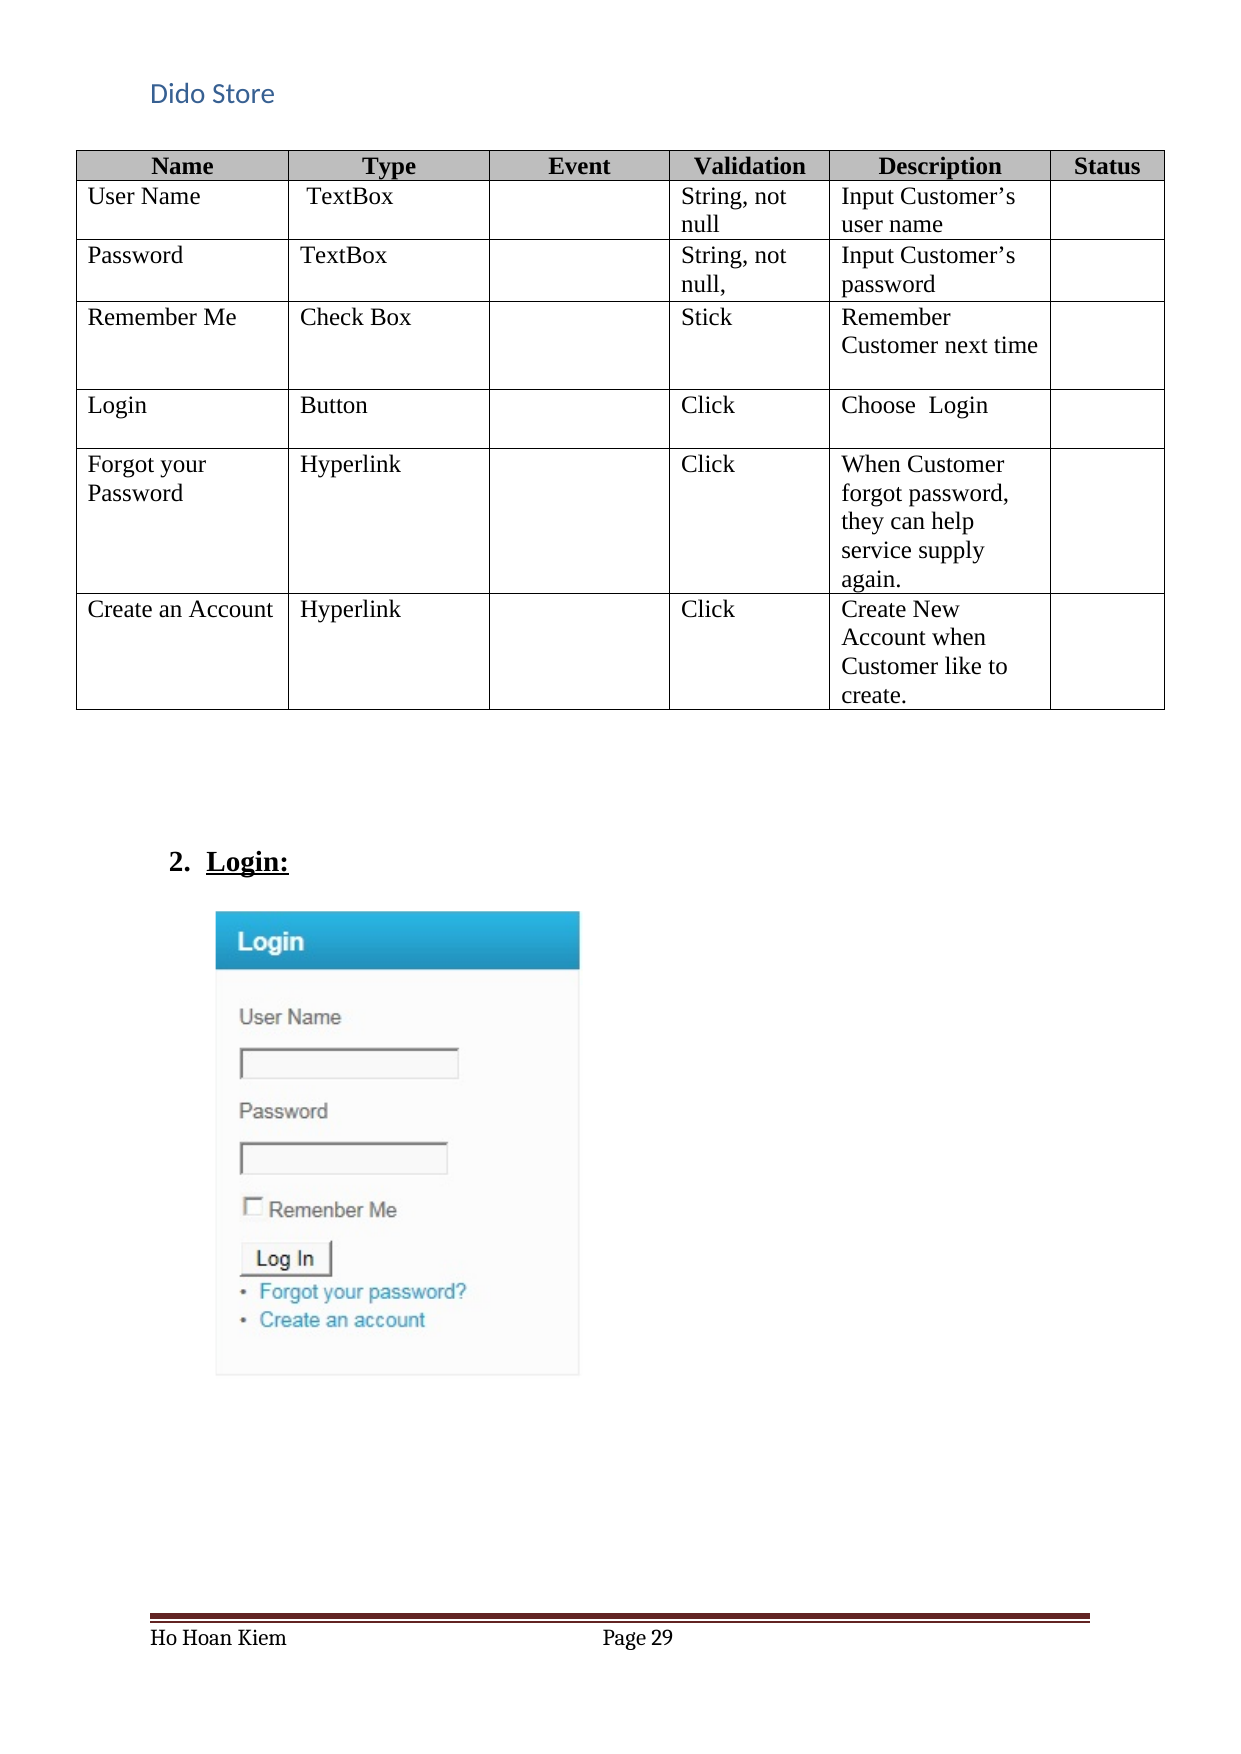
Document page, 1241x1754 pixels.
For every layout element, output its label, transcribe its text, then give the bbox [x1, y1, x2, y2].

table_header Validation [670, 151, 829, 180]
table_cell [1051, 181, 1164, 239]
table_cell String, not null, [670, 240, 829, 301]
table_cell Login [77, 390, 288, 448]
table_cell When Customer forgot password, they can help service supply again. [830, 449, 1050, 593]
table_cell Hyperlink [289, 449, 489, 593]
table_cell Choose Login [830, 390, 1050, 448]
table_cell Password [77, 240, 288, 301]
table_cell [1051, 240, 1164, 301]
table_cell Remember Me [77, 302, 288, 389]
table_header Name [77, 151, 288, 180]
table_cell Click [670, 449, 829, 593]
table_header Type [289, 151, 489, 180]
table_cell TextBox [289, 240, 489, 301]
table_cell [490, 594, 669, 709]
table_cell Input Customer’s user name [830, 181, 1050, 239]
table_cell [490, 240, 669, 301]
table_cell [1051, 390, 1164, 448]
table_cell User Name [77, 181, 288, 239]
table_cell Check Box [289, 302, 489, 389]
table_cell [1051, 449, 1164, 593]
table_cell Input Customer’s password [830, 240, 1050, 301]
table_cell [1051, 302, 1164, 389]
table_header Event [490, 151, 669, 180]
table_cell Remember Customer next time [830, 302, 1050, 389]
table_cell [490, 390, 669, 448]
table_cell [1051, 594, 1164, 709]
table_cell [490, 302, 669, 389]
table_cell Forgot your Password [77, 449, 288, 593]
table_cell Button [289, 390, 489, 448]
table_cell TextBox [289, 181, 489, 239]
table_cell Click [670, 390, 829, 448]
list Login: [169, 844, 1090, 877]
table_cell [490, 449, 669, 593]
picture [215, 911, 583, 1379]
table_cell Hyperlink [289, 594, 489, 709]
table_cell Click [670, 594, 829, 709]
table_cell Create New Account when Customer like to create. [830, 594, 1050, 709]
table_cell Create an Account [77, 594, 288, 709]
table_cell [490, 181, 669, 239]
table_header Status [1051, 151, 1164, 180]
table_cell Stick [670, 302, 829, 389]
table_header Description [830, 151, 1050, 180]
table_cell String, not null [670, 181, 829, 239]
